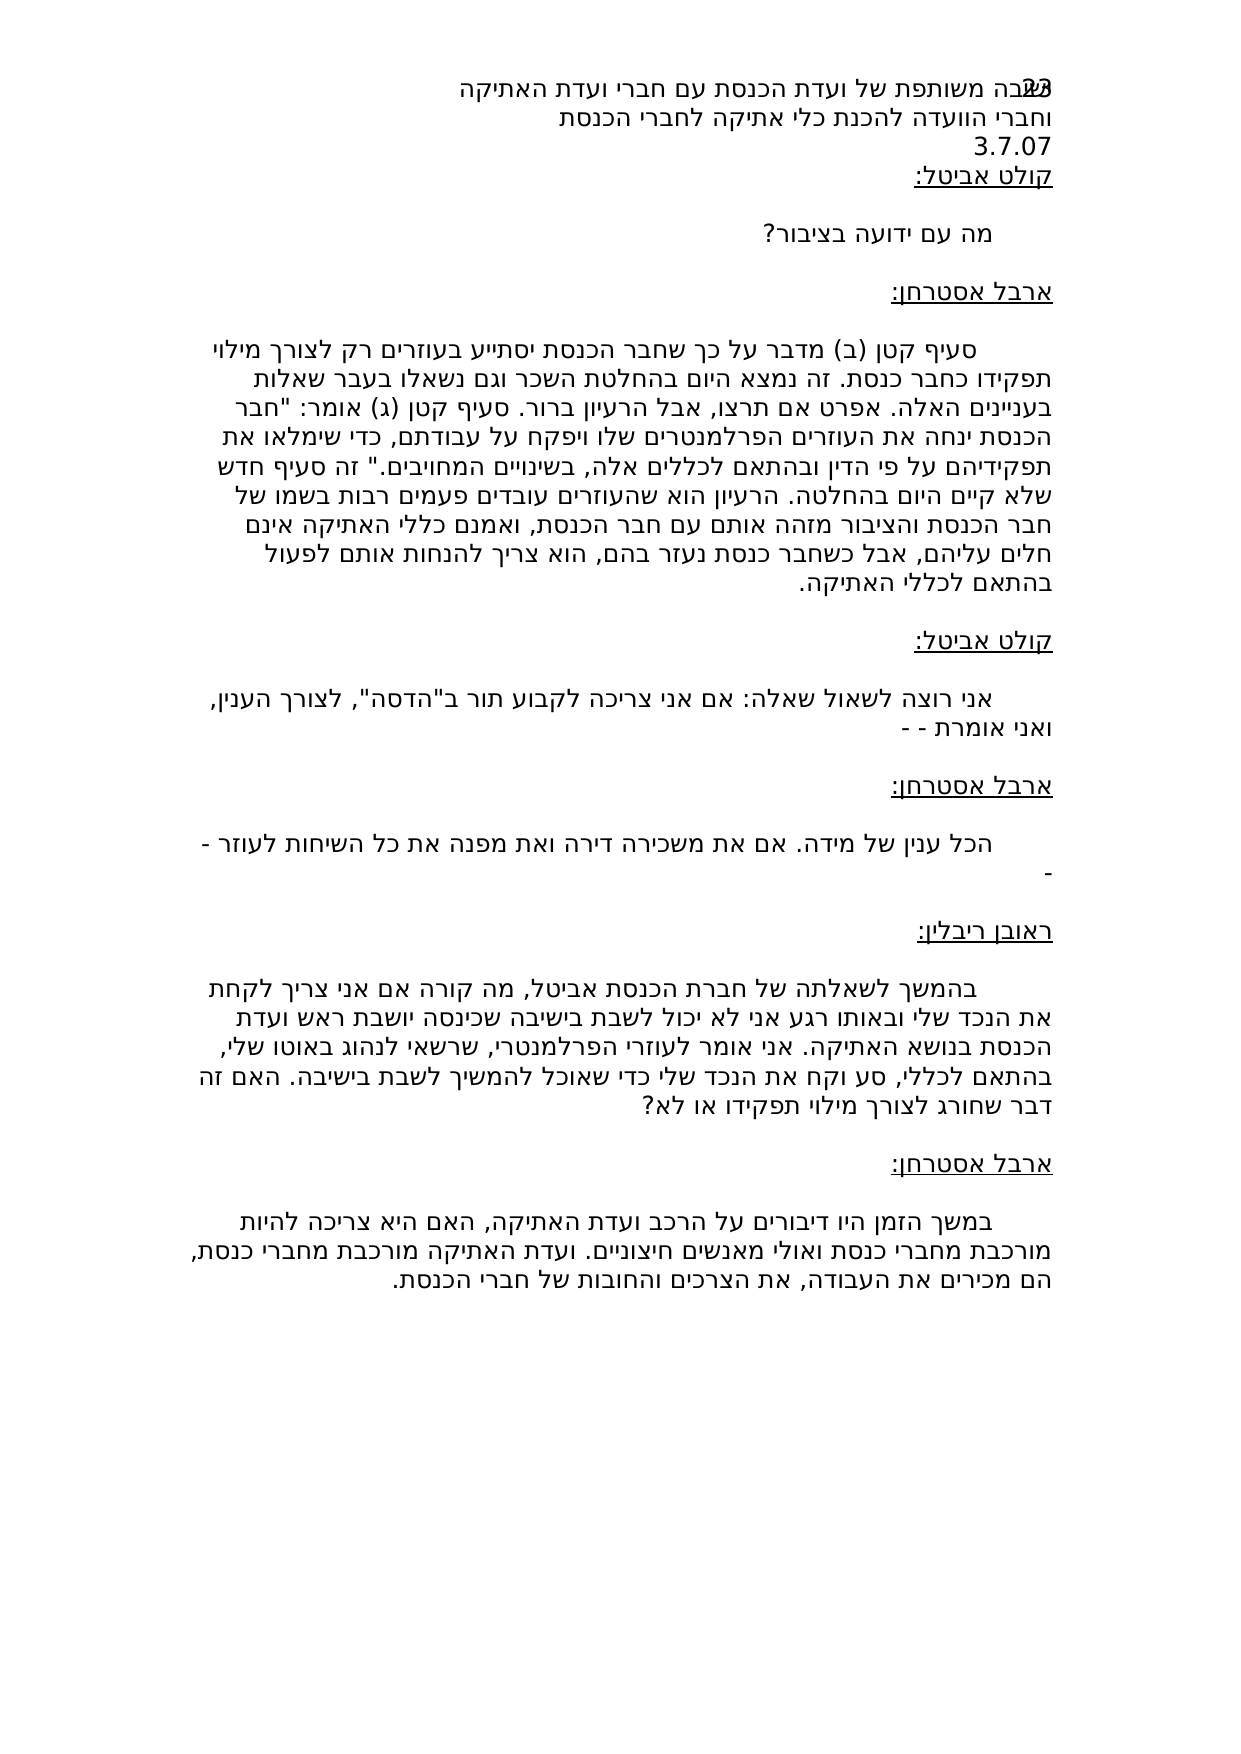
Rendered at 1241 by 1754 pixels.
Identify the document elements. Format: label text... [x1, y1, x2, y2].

text ארבל אסטרחן: [187, 277, 1053, 306]
text הכל ענין של מידה. אם את משכירה דירה ואת מפנה את כל השיחות לעוזר - - [187, 829, 1053, 887]
text מה עם ידועה בציבור? [187, 219, 1053, 248]
text ראובן ריבלין: [187, 916, 1053, 945]
text אני רוצה לשאול שאלה: אם אני צריכה לקבוע תור ב"הדסה", לצורך הענין, ואני אומרת - - [187, 684, 1053, 742]
text במשך הזמן היו דיבורים על הרכב ועדת האתיקה, האם היא צריכה להיות מורכבת מחברי כנסת ואולי מאנשים חיצוניים. ועדת האתיקה מורכבת מחברי כנסת, הם מכירים את העבודה, את הצרכים והחובות של חברי הכנסת. [187, 1207, 1053, 1294]
text בהמשך לשאלתה של חברת הכנסת אביטל, מה קורה אם אני צריך לקחת את הנכד שלי ובאותו רגע אני לא יכול לשבת בישיבה שכינסה יושבת ראש ועדת הכנסת בנושא האתיקה. אני אומר לעוזרי הפרלמנטרי, שרשאי לנהוג באוטו שלי, בהתאם לכללי, סע וקח את הנכד שלי כדי שאוכל להמשיך לשבת בישיבה. האם זה דבר שחורג לצורך מילוי תפקידו או לא? [187, 974, 1053, 1120]
text קולט אביטל: [187, 626, 1053, 655]
text ארבל אסטרחן: [187, 771, 1053, 800]
text סעיף קטן (ב) מדבר על כך שחבר הכנסת יסתייע בעוזרים רק לצורך מילוי תפקידו כחבר כנסת. זה נמצא היום בהחלטת השכר וגם נשאלו בעבר שאלות בעניינים האלה. אפרט אם תרצו, אבל הרעיון ברור. סעיף קטן (ג) אומר: "חבר הכנסת ינחה את העוזרים הפרלמנטרים שלו ויפקח על עבודתם, כדי שימלאו את תפקידיהם על פי הדין ובהתאם לכללים אלה, בשינויים המחויבים." זה סעיף חדש שלא קיים היום בהחלטה. הרעיון הוא שהעוזרים עובדים פעמים רבות בשמו של חבר הכנסת והציבור מזהה אותם עם חבר הכנסת, ואמנם כללי האתיקה אינם חלים עליהם, אבל כשחבר כנסת נעזר בהם, הוא צריך להנחות אותם לפעול בהתאם לכללי האתיקה. [187, 335, 1053, 597]
text ארבל אסטרחן: [187, 1149, 1053, 1178]
text קולט אביטל: [187, 161, 1053, 190]
